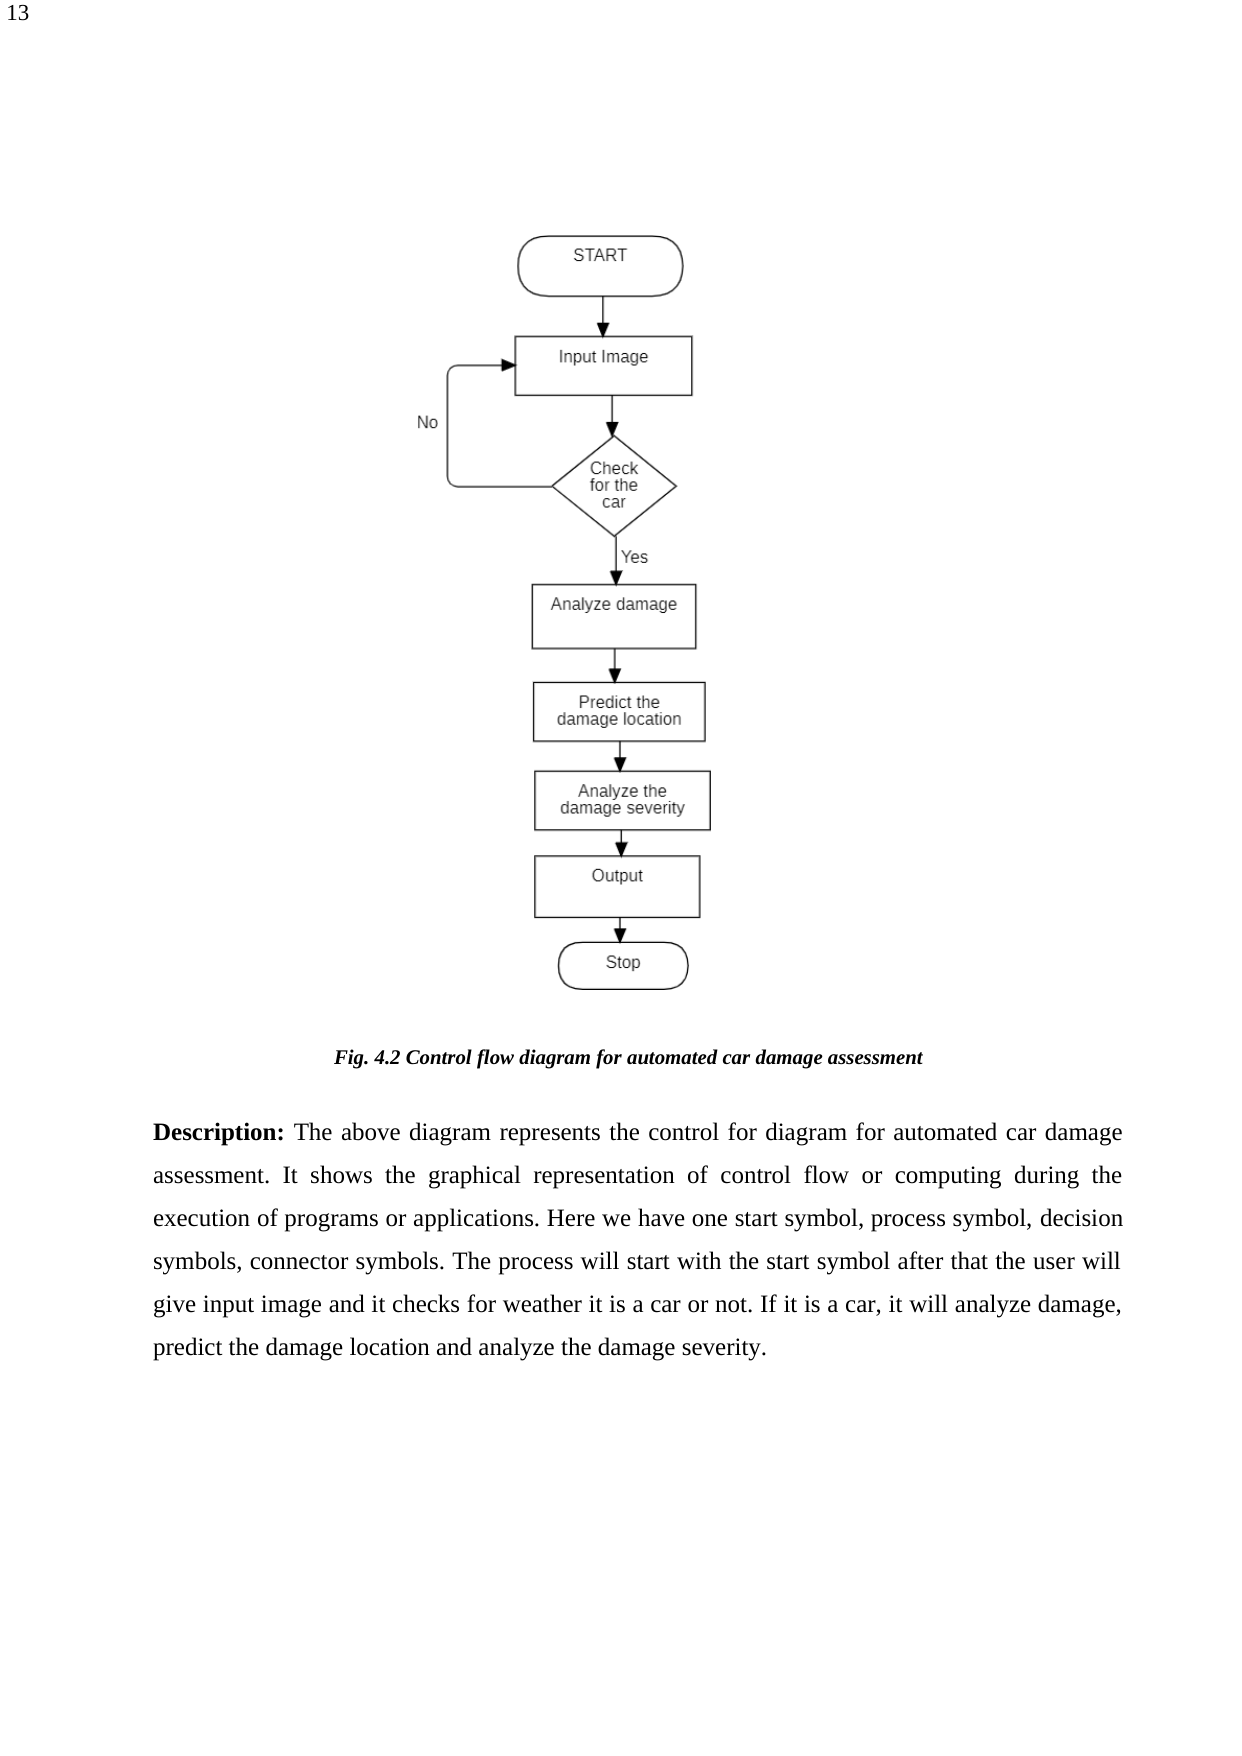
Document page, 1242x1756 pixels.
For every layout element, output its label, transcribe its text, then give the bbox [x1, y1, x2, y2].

text Fig. 4.2 Control flow diagram for automated car damage assessment [64, 1044, 1194, 1069]
text Description: The above diagram represents the control for diagram for automated car damage assessment. It shows the graphical representation of control flow or computing during the execution of programs or applications. Here we have one start symbol, process symbol, decision symbols, connector symbols. The process will start with the start symbol after that the user will give input image and it checks for weather it is a car or not. If it is a car, it will analyze damage, predict the damage location and analyze the damage severity. [153, 1117, 1123, 1361]
picture [417, 235, 711, 990]
